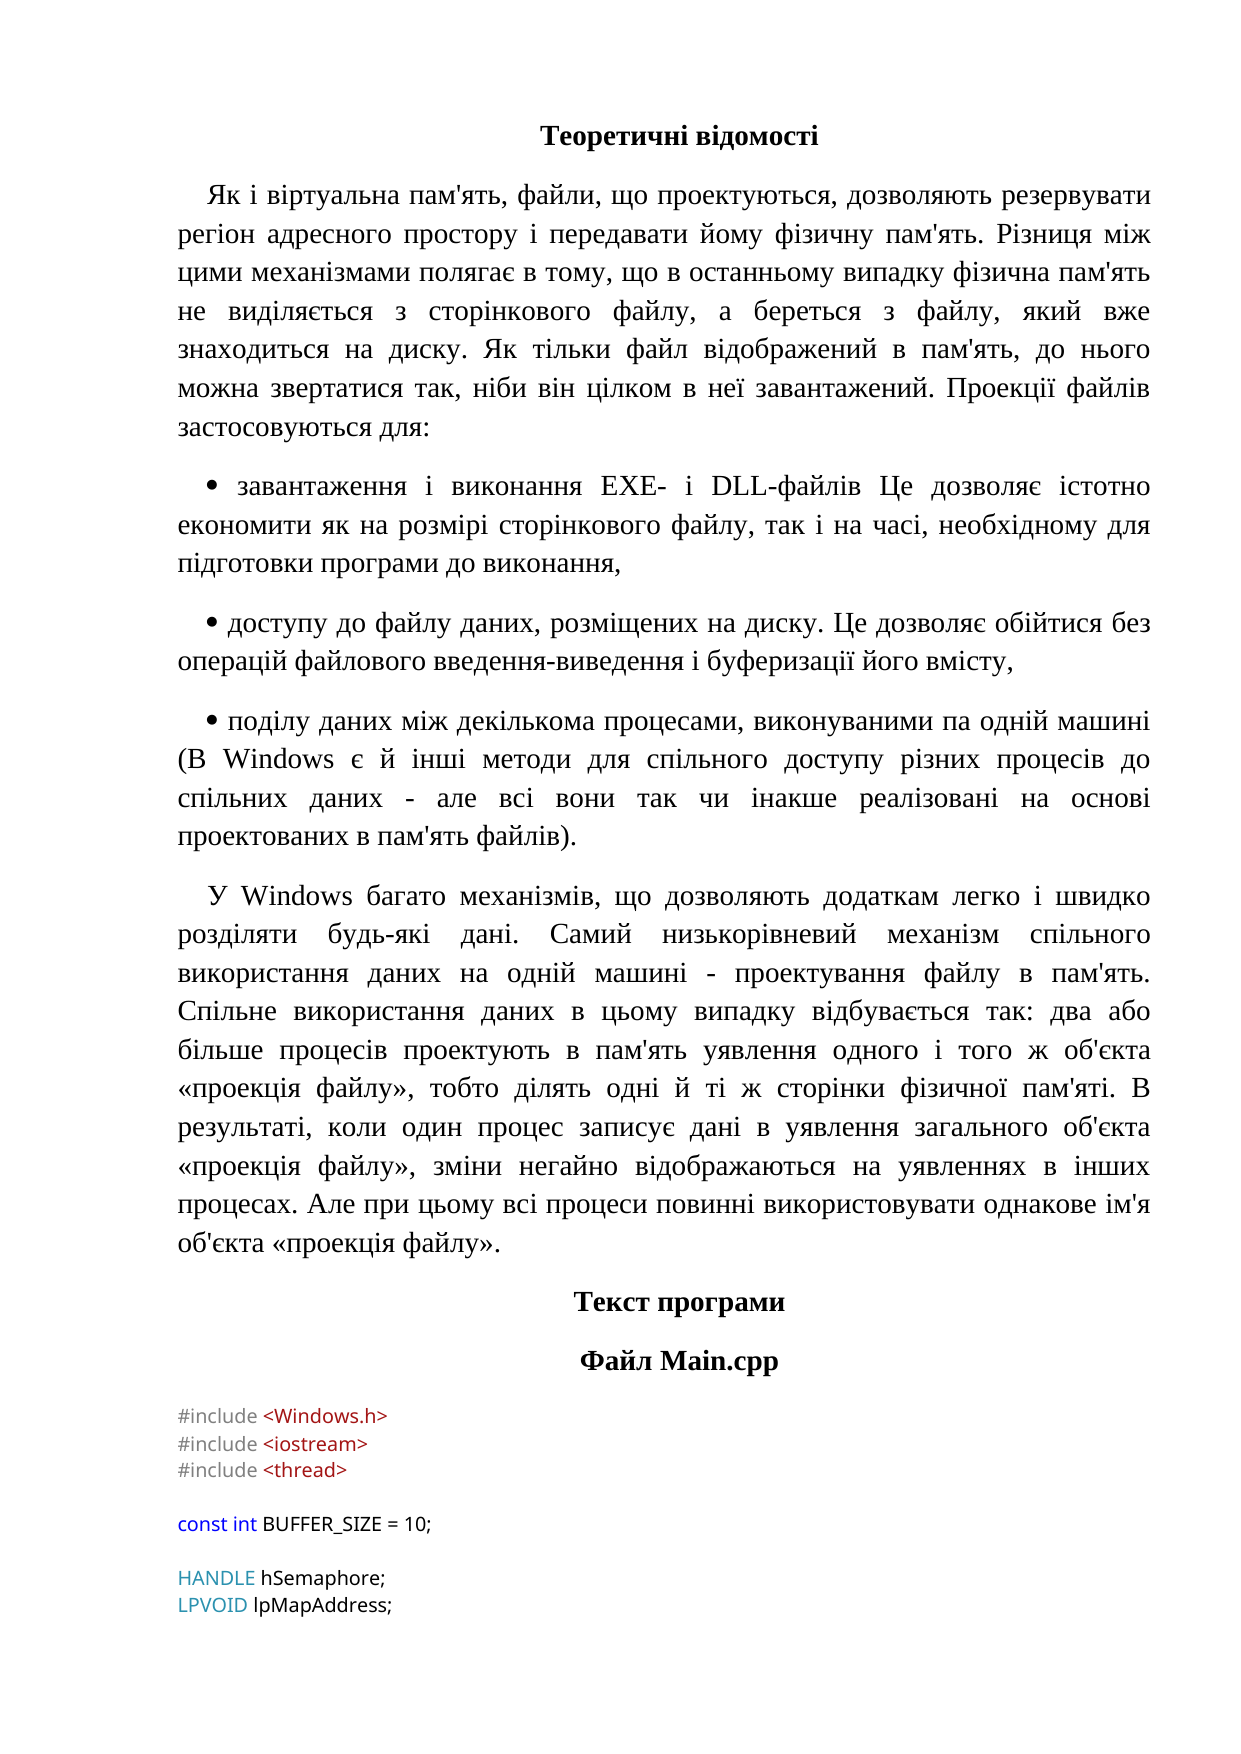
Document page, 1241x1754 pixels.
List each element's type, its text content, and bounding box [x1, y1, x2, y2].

text Текст програми [177, 1284, 1152, 1318]
text У Windows багато механізмів, що дозволяють додаткам легко і швидко розділяти будь-які дані. Самий низькорівневий механізм спільного використання даних на одній машині - проектування файлу в пам'ять. Спільне використання даних в цьому випадку відбувається так: два або більше процесів проектують в пам'ять уявлення одного і того ж об'єкта «проекція файлу», тобто ділять одні й ті ж сторінки фізичної пам'яті. В результаті, коли один процес записує дані в уявлення загального об'єкта «проекція файлу», зміни негайно відображаються на уявленнях в інших процесах. Але при цьому всі процеси повинні використовувати однакове ім'я об'єкта «проекція файлу». [177, 878, 1152, 1258]
text #include <iostream> [177, 1430, 1152, 1457]
text Файл Main.cpp [177, 1343, 1152, 1377]
text поділу даних між декількома процесами, виконуваними па одній машині (В Windows є й інші методи для спільного доступу різних процесів до спільних даних - але всі вони так чи інакше реалізовані на основі проектованих в пам'ять файлів). [177, 703, 1152, 852]
text Теоретичні відомості [177, 118, 1152, 152]
text доступу до файлу даних, розміщених на диску. Це дозволяє обійтися без операцій файлового введення-виведення і буферизації його вмісту, [177, 605, 1152, 677]
text Як і віртуальна пам'ять, файли, що проектуються, дозволяють резервувати регіон адресного простору і передавати йому фізичну пам'ять. Різниця між цими механізмами полягає в тому, що в останньому випадку фізична пам'ять не виділяється з сторінкового файлу, а береться з файлу, який вже знаходиться на диску. Як тільки файл відображений в пам'ять, до нього можна звертатися так, ніби він цілком в неї завантажений. Проекції файлів застосовуються для: [177, 177, 1152, 442]
text LPVOID lpMapAddress; [177, 1592, 1152, 1619]
text HANDLE hSemaphore; [177, 1565, 1152, 1592]
text #include <thread> [177, 1457, 1152, 1484]
text const int BUFFER_SIZE = 10; [177, 1511, 1152, 1538]
text завантаження і виконання EXE- і DLL-файлів Це дозволяє істотно економити як на розмірі сторінкового файлу, так і на часі, необхідному для підготовки програми до виконання, [177, 468, 1152, 579]
text #include <Windows.h> [177, 1403, 1152, 1430]
